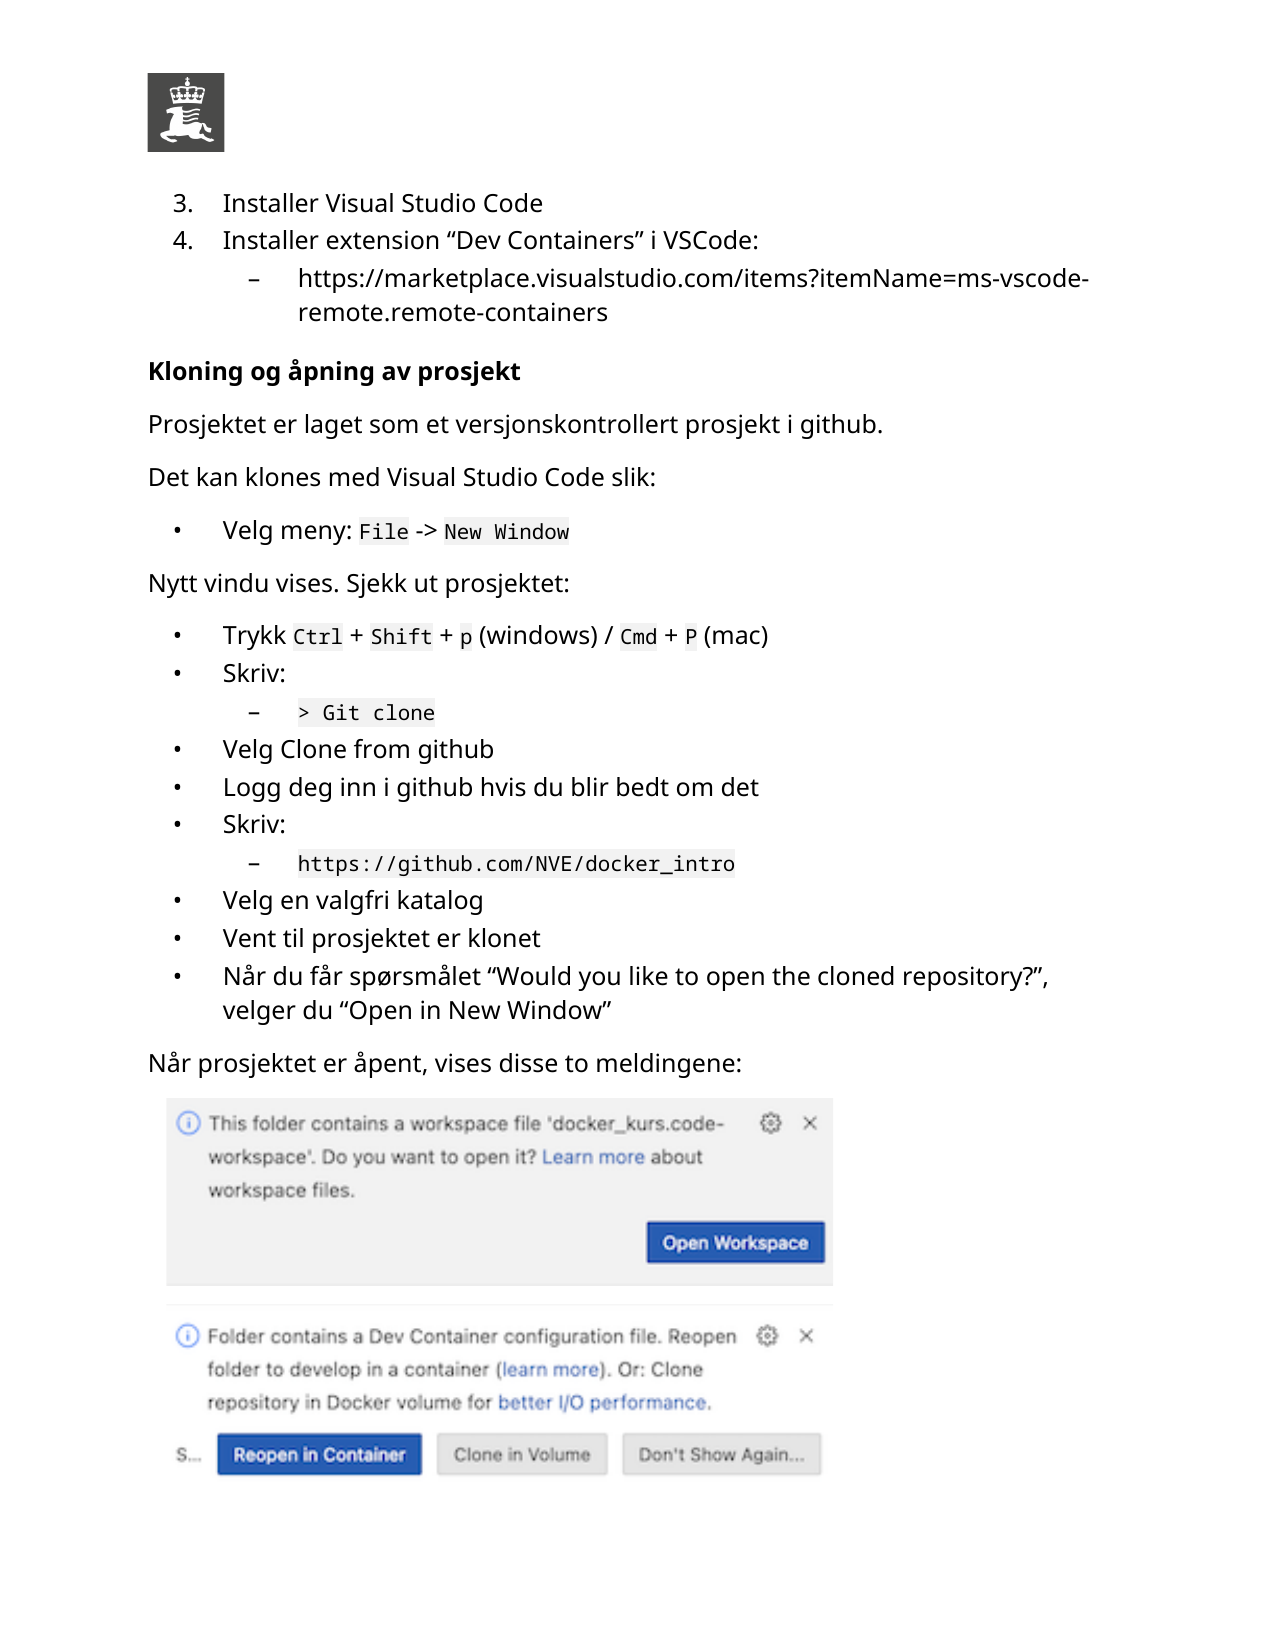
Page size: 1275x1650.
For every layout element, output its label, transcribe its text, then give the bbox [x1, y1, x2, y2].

picture [166, 1304, 834, 1490]
text Når prosjektet er åpent, vises disse to meldingene: [148, 1045, 1127, 1079]
text Prosjektet er laget som et versjonskontrollert prosjekt i github. [148, 407, 1127, 441]
list Velg meny: File -> New Window [173, 512, 1127, 546]
list Skriv: [173, 656, 1127, 690]
list https://marketplace.visualstudio.com/items?itemName=ms-vscode-remote.remote-containers [248, 261, 1127, 329]
list Skriv: [173, 807, 1127, 841]
list Logg deg inn i github hvis du blir bedt om det [173, 769, 1127, 803]
list Når du får spørsmålet “Would you like to open the cloned repository?”, velger du “Open in New Window” [173, 958, 1127, 1026]
list > Git clone [248, 694, 1127, 728]
subtitle Kloning og åpning av prosjekt [148, 354, 1127, 388]
picture [147, 73, 225, 152]
picture [166, 1098, 834, 1286]
text Det kan klones med Visual Studio Code slik: [148, 459, 1127, 494]
text Nytt vindu vises. Sjekk ut prosjektet: [148, 565, 1127, 599]
list Trykk Ctrl + Shift + p (windows) / Cmd + P (mac) [173, 618, 1127, 652]
list https://github.com/NVE/docker_intro [248, 845, 1127, 879]
list Vent til prosjektet er klonet [173, 921, 1127, 954]
list Installer Visual Studio Code [173, 185, 1127, 219]
list Installer extension “Dev Containers” i VSCode: [173, 223, 1127, 257]
list Velg Clone from github [173, 731, 1127, 766]
list Velg en valgfri katalog [173, 883, 1127, 917]
